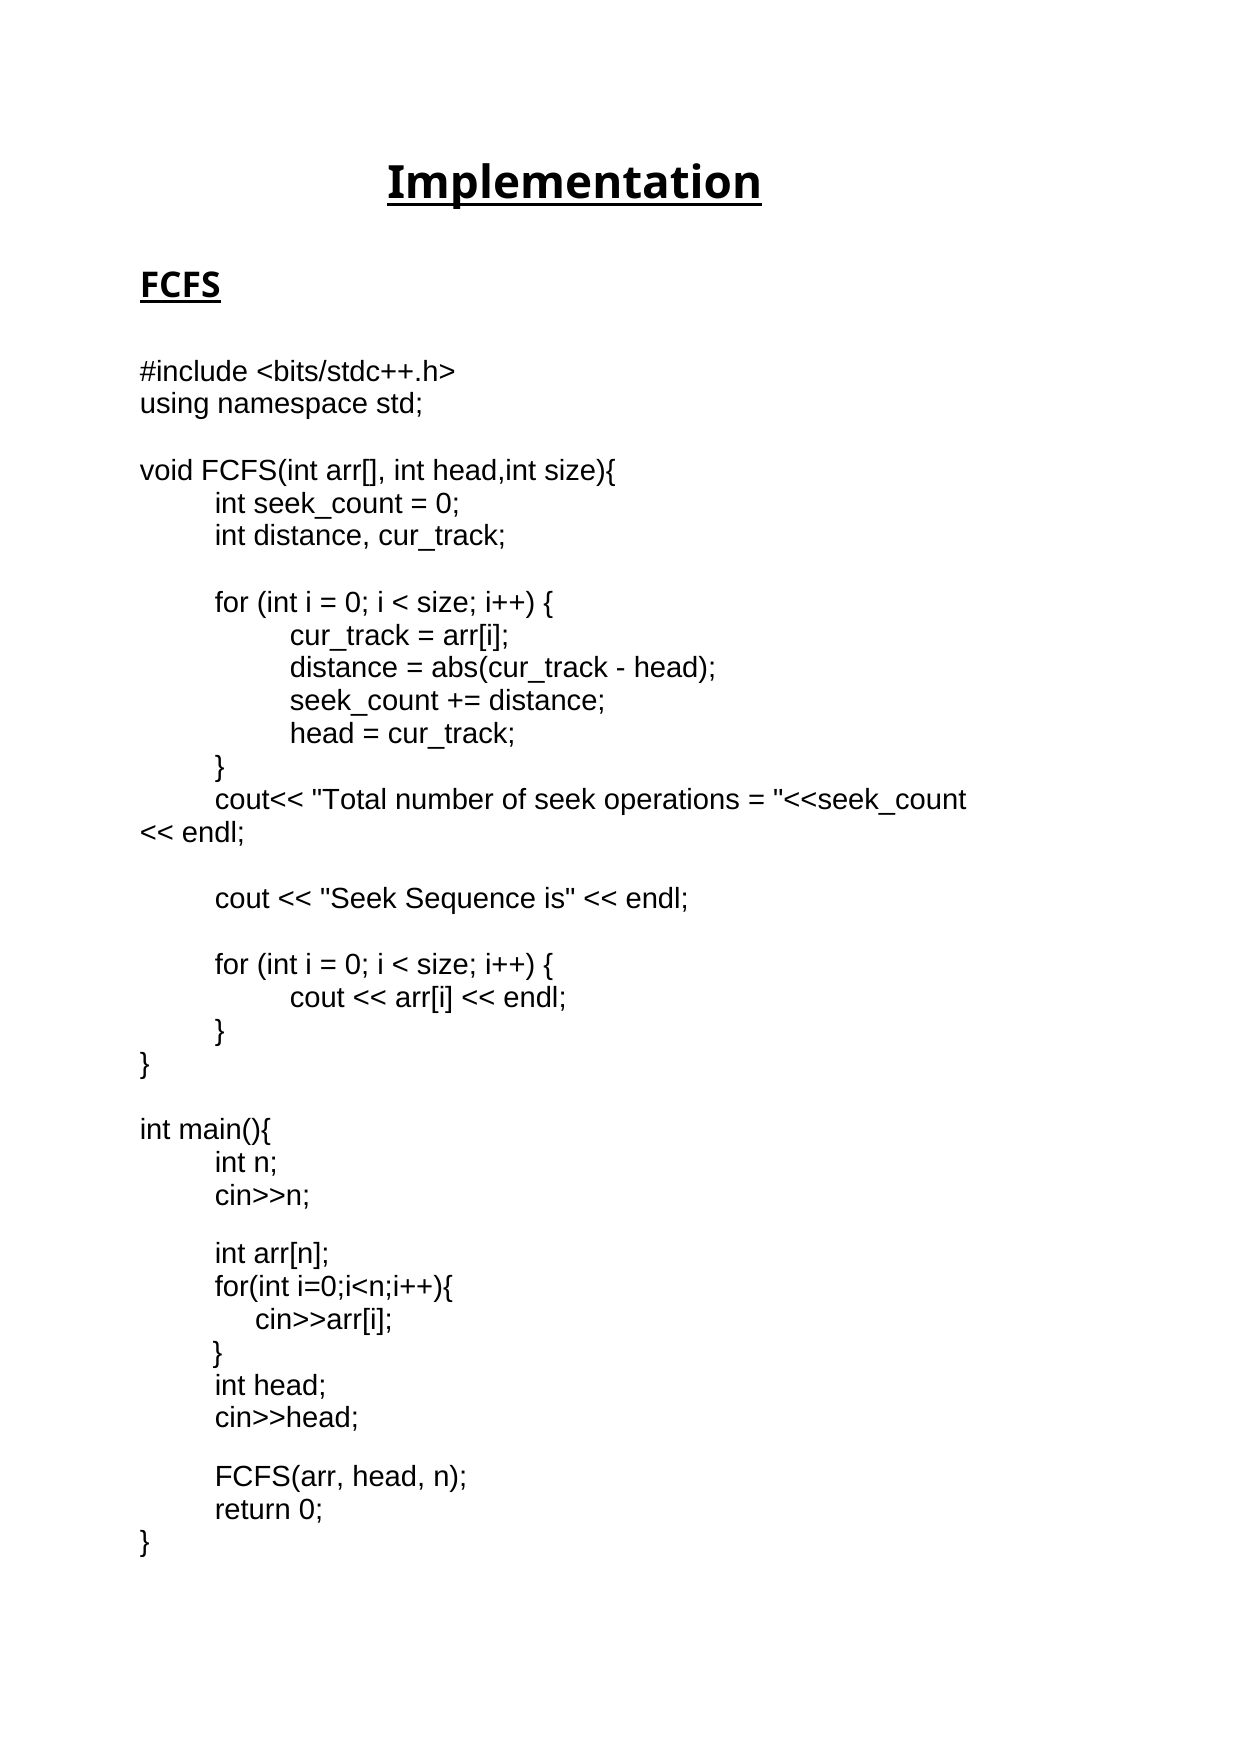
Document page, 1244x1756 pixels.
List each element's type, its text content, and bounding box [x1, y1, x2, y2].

table_header #include <bits/stdc++.h> using namespace std; void FCFS(int arr[], int head,int size){ int seek_count = 0; int distance, cur_track; for (int i = 0; i < size; i++) { cur_track = arr[i]; distance = abs(cur_track - head); seek_count += distance; head = cur_track; } cout<< "Total number of seek operations = "<<seek_count << endl; cout << "Seek Sequence is" << endl; for (int i = 0; i < size; i++) { cout << arr[i] << endl; } } int main(){ int n; cin>>n; int arr[n]; for(int i=0;i<n;i++){ cin>>arr[i]; } int head; cin>>head; FCFS(arr, head, n); return 0; } [128, 355, 1104, 1558]
text Implementation [139, 150, 1009, 211]
text FCFS [139, 259, 1009, 307]
